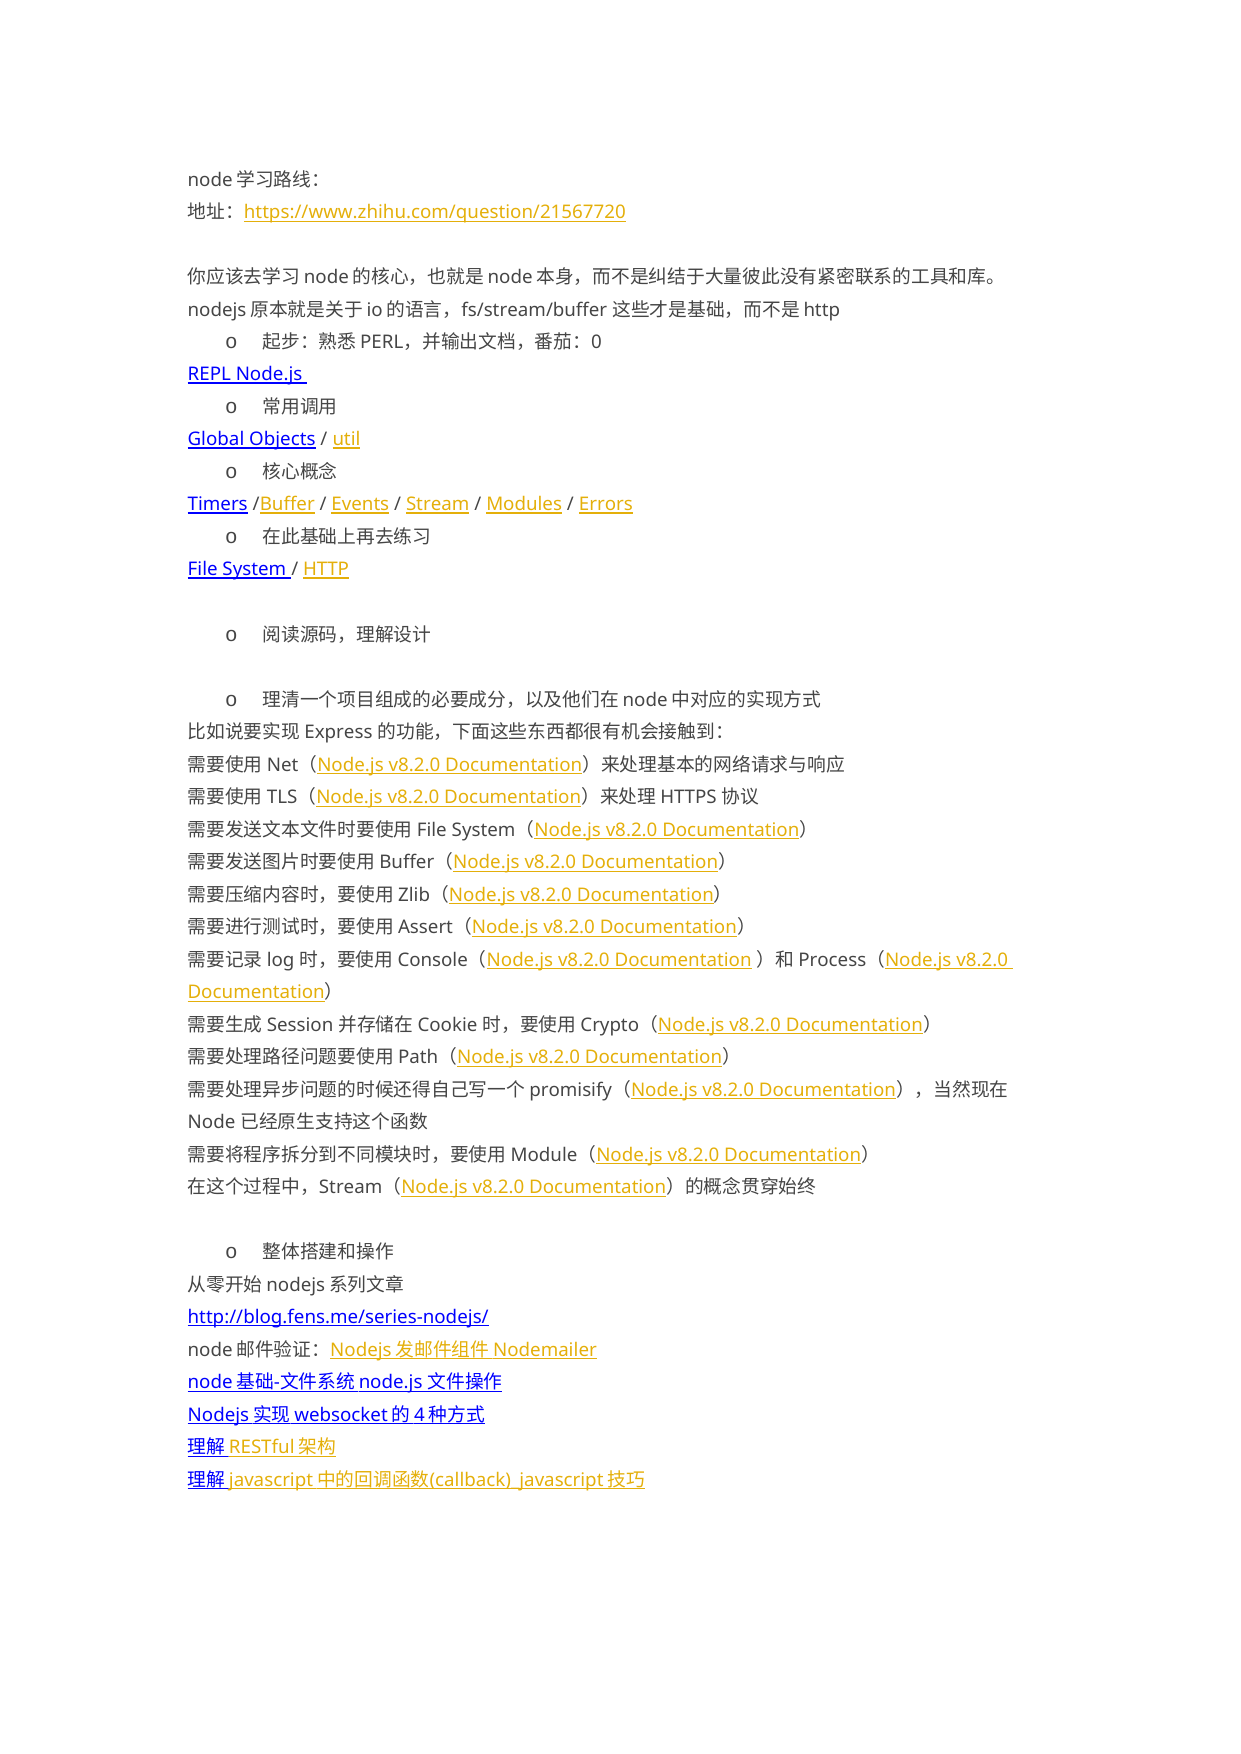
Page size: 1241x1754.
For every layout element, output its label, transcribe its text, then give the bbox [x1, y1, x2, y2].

text 在这个过程中，Stream（Node.js v8.2.0 Documentation）的概念贯穿始终 [187, 1169, 1053, 1202]
text 需要使用 Net（Node.js v8.2.0 Documentation）来处理基本的网络请求与响应 [187, 747, 1053, 779]
text http://blog.fens.me/series-nodejs/ [187, 1299, 1053, 1332]
text nodejs原本就是关于io的语言，fs/stream/buffer 这些才是基础，而不是http [187, 292, 1053, 324]
text node邮件验证：Nodejs发邮件组件Nodemailer [187, 1332, 1053, 1364]
text 需要处理异步问题的时候还得自己写一个 promisify（Node.js v8.2.0 Documentation），当然现在 Node 已经原生支持这个函数 [187, 1072, 1053, 1137]
text 你应该去学习node的核心，也就是node本身，而不是纠结于大量彼此没有紧密联系的工具和库。 [187, 259, 1053, 292]
text 需要进行测试时，要使用 Assert（Node.js v8.2.0 Documentation） [187, 909, 1053, 942]
text 地址：https://www.zhihu.com/question/21567720 [187, 194, 1053, 227]
list 起步：熟悉PERL，并输出文档，番茄：0 [225, 324, 1053, 357]
text node学习路线： [187, 162, 1053, 194]
text File System / HTTP [187, 552, 1053, 584]
text 比如说要实现 Express 的功能，下面这些东西都很有机会接触到： [187, 714, 1053, 747]
text 需要发送文本文件时要使用 File System（Node.js v8.2.0 Documentation） [187, 812, 1053, 844]
text Global Objects / util [187, 422, 1053, 454]
text 理解javascript中的回调函数(callback)_javascript技巧 [187, 1462, 1053, 1494]
text Nodejs实现websocket的4种方式 [187, 1397, 1053, 1429]
text 需要发送图片时要使用 Buffer（Node.js v8.2.0 Documentation） [187, 844, 1053, 877]
text 从零开始nodejs系列文章 [187, 1267, 1053, 1299]
text 理解RESTful架构 [187, 1429, 1053, 1462]
list 在此基础上再去练习 [225, 519, 1053, 552]
text node基础-文件系统node.js 文件操作 [187, 1364, 1053, 1397]
text 需要使用 TLS（Node.js v8.2.0 Documentation）来处理 HTTPS 协议 [187, 779, 1053, 812]
list 常用调用 [225, 389, 1053, 422]
text 需要处理路径问题要使用 Path（Node.js v8.2.0 Documentation） [187, 1039, 1053, 1072]
text 需要记录 log 时，要使用 Console（Node.js v8.2.0 Documentation ）和 Process（Node.js v8.2.0 Documentation） [187, 942, 1053, 1007]
list 核心概念 [225, 454, 1053, 487]
text Timers /Buffer / Events / Stream / Modules / Errors [187, 487, 1053, 519]
text REPL Node.js [187, 357, 1053, 389]
text 需要压缩内容时，要使用 Zlib（Node.js v8.2.0 Documentation） [187, 877, 1053, 909]
text 需要将程序拆分到不同模块时，要使用 Module（Node.js v8.2.0 Documentation） [187, 1137, 1053, 1169]
list 整体搭建和操作 [225, 1234, 1053, 1267]
text 需要生成 Session 并存储在 Cookie 时，要使用 Crypto（Node.js v8.2.0 Documentation） [187, 1007, 1053, 1039]
list 理清一个项目组成的必要成分，以及他们在node中对应的实现方式 [225, 682, 1053, 714]
list 阅读源码，理解设计 [225, 617, 1053, 649]
